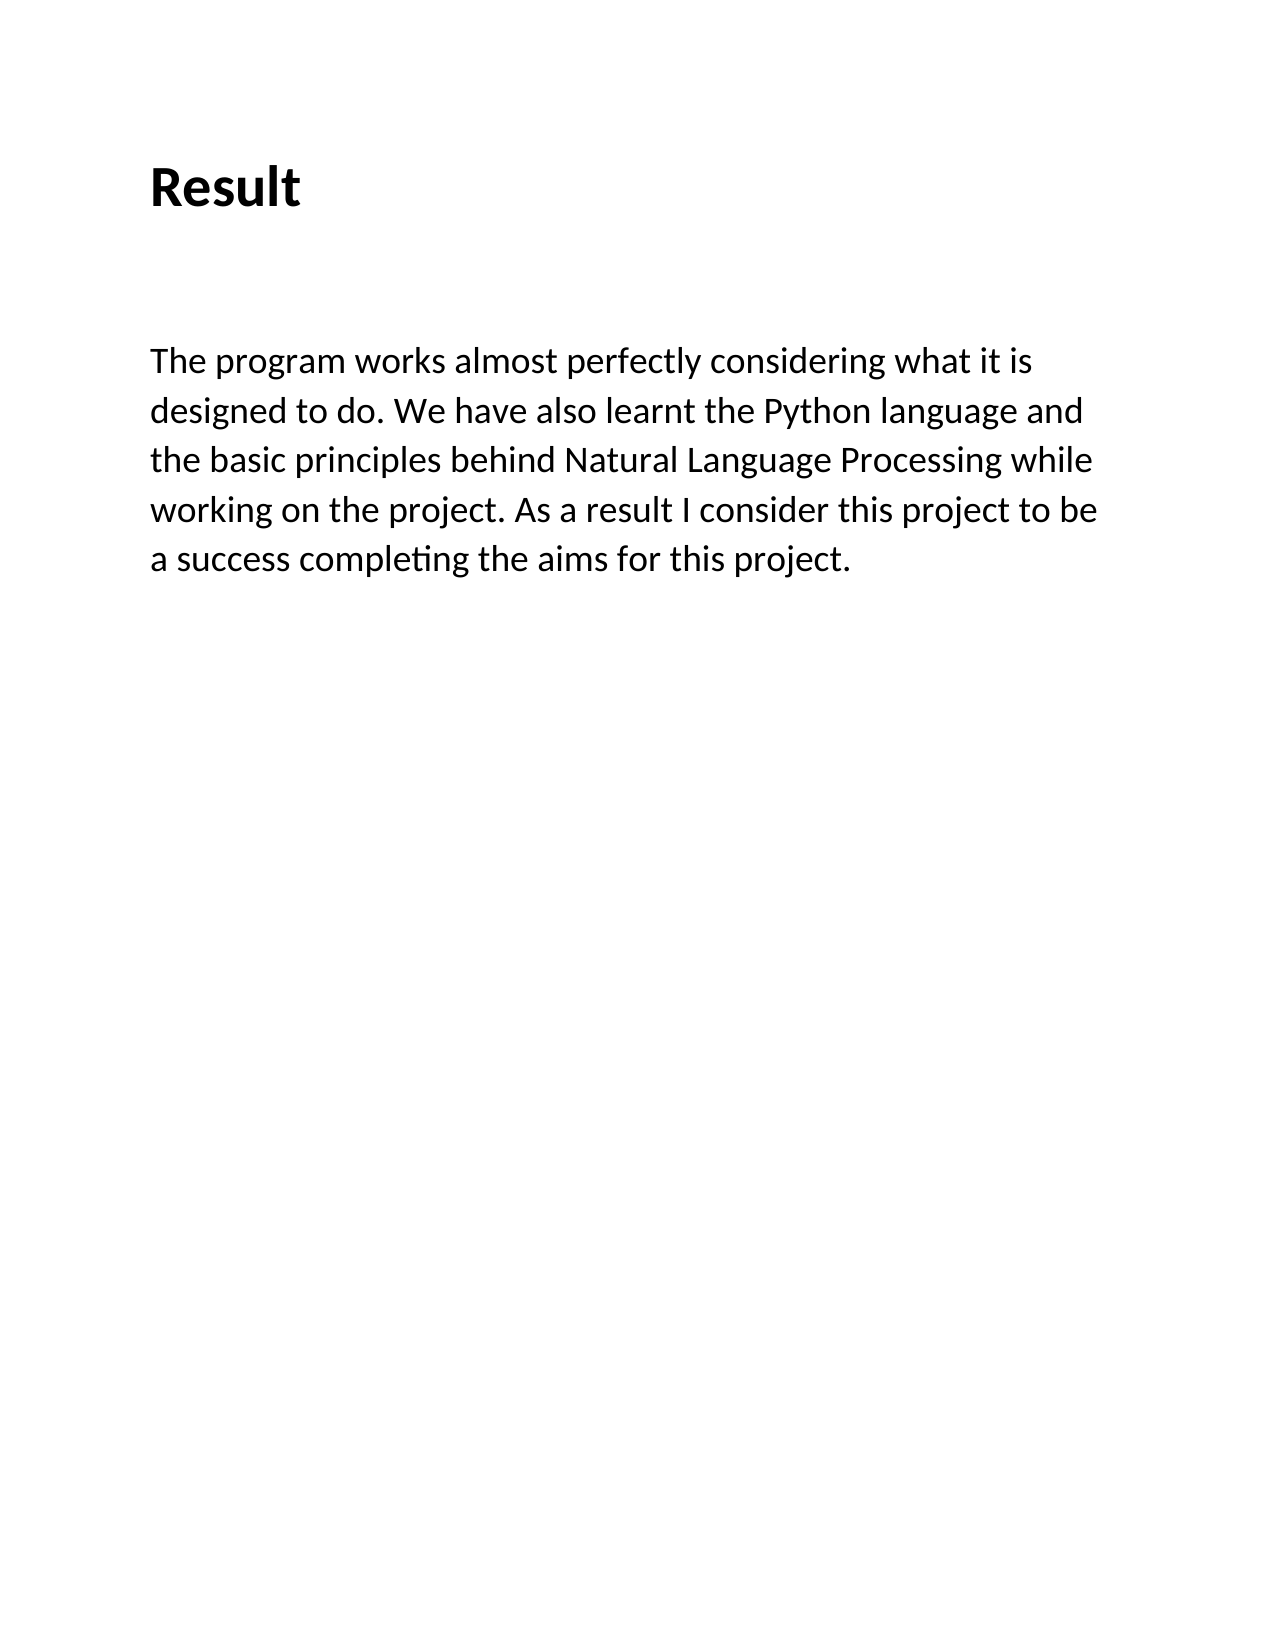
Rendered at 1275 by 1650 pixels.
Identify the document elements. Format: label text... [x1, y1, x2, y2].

text Result [150, 150, 1125, 221]
text The program works almost perfectly considering what it is designed to do. We have also learnt the Python language and the basic principles behind Natural Language Processing while working on the project. As a result I consider this project to be a success completing the aims for this project. [150, 337, 1125, 581]
